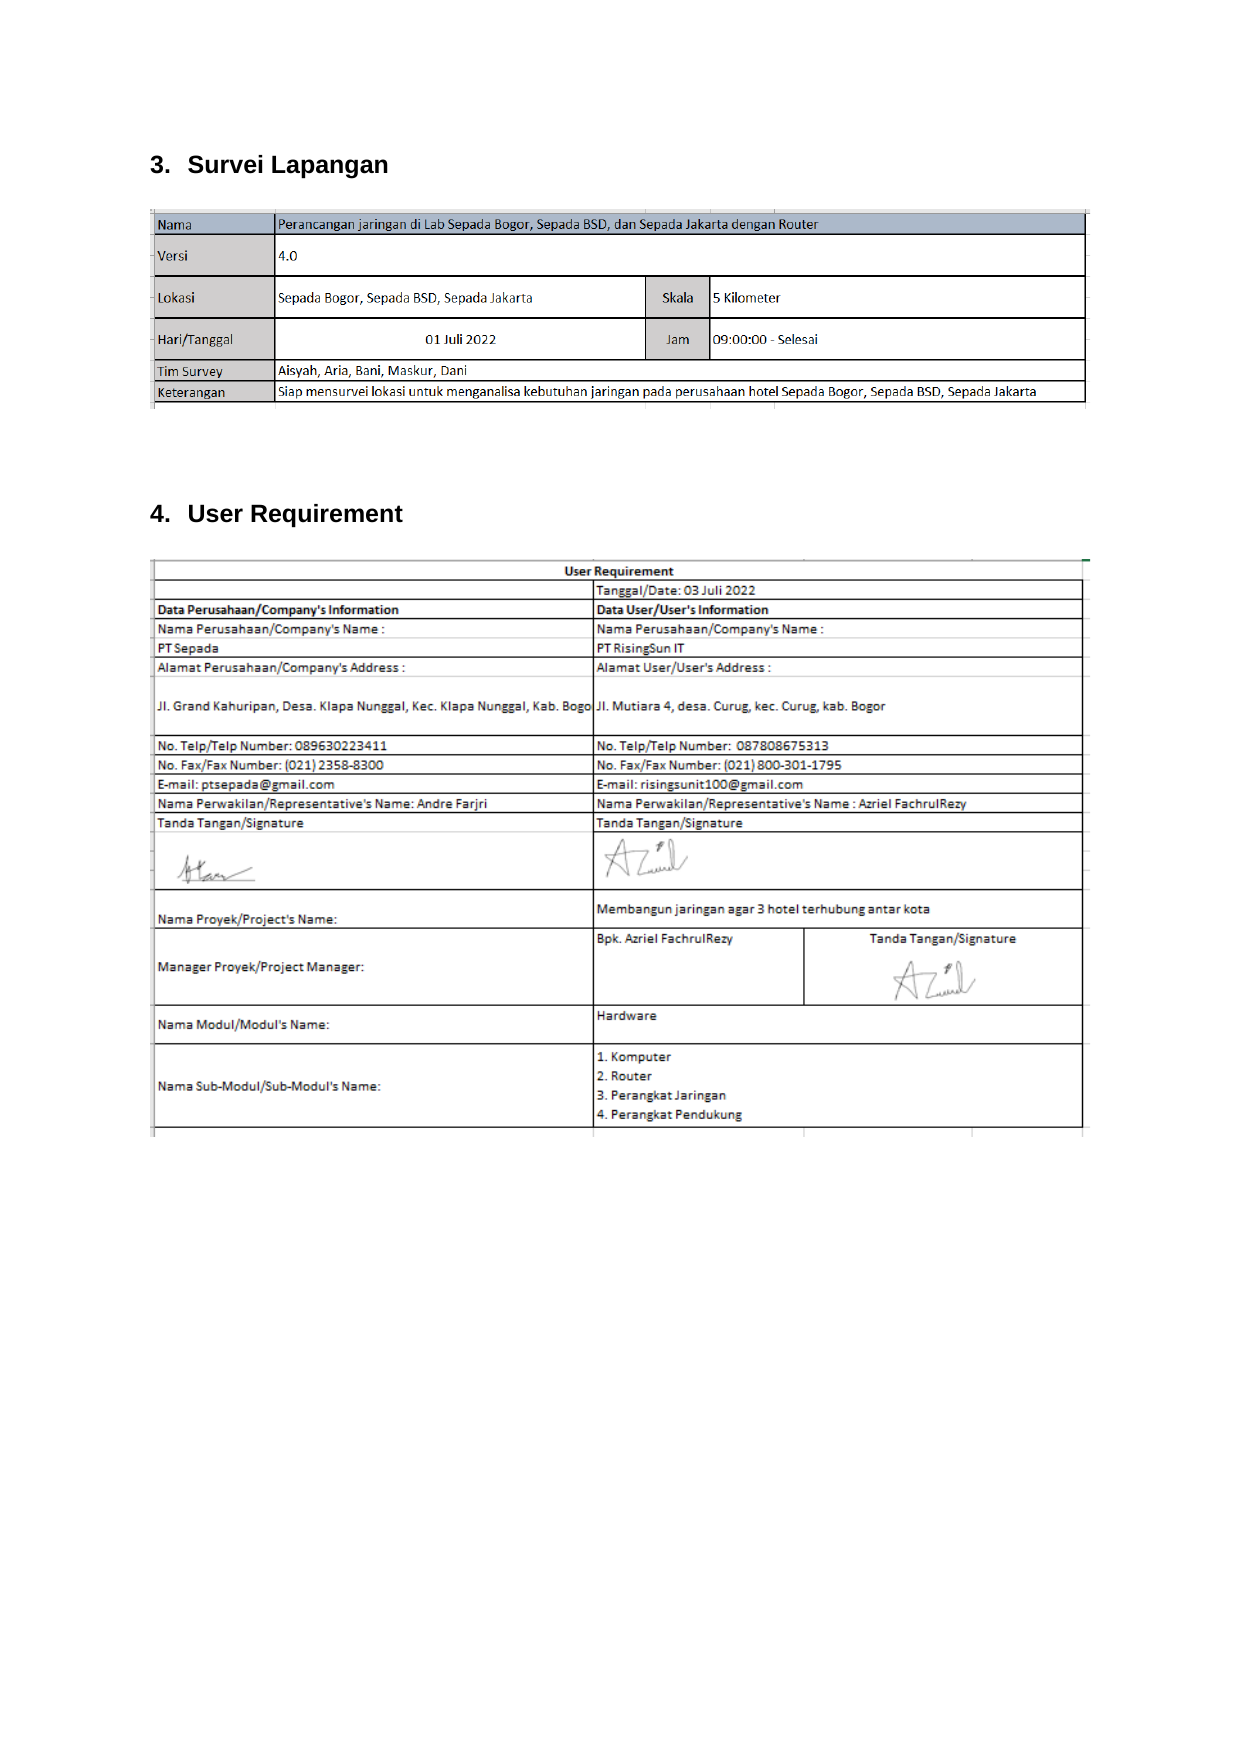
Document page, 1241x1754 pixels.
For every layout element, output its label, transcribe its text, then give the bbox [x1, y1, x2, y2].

picture [150, 209, 1091, 409]
list User Requirement [150, 499, 1090, 528]
list Survei Lapangan [150, 150, 1090, 179]
picture [150, 559, 1091, 1137]
